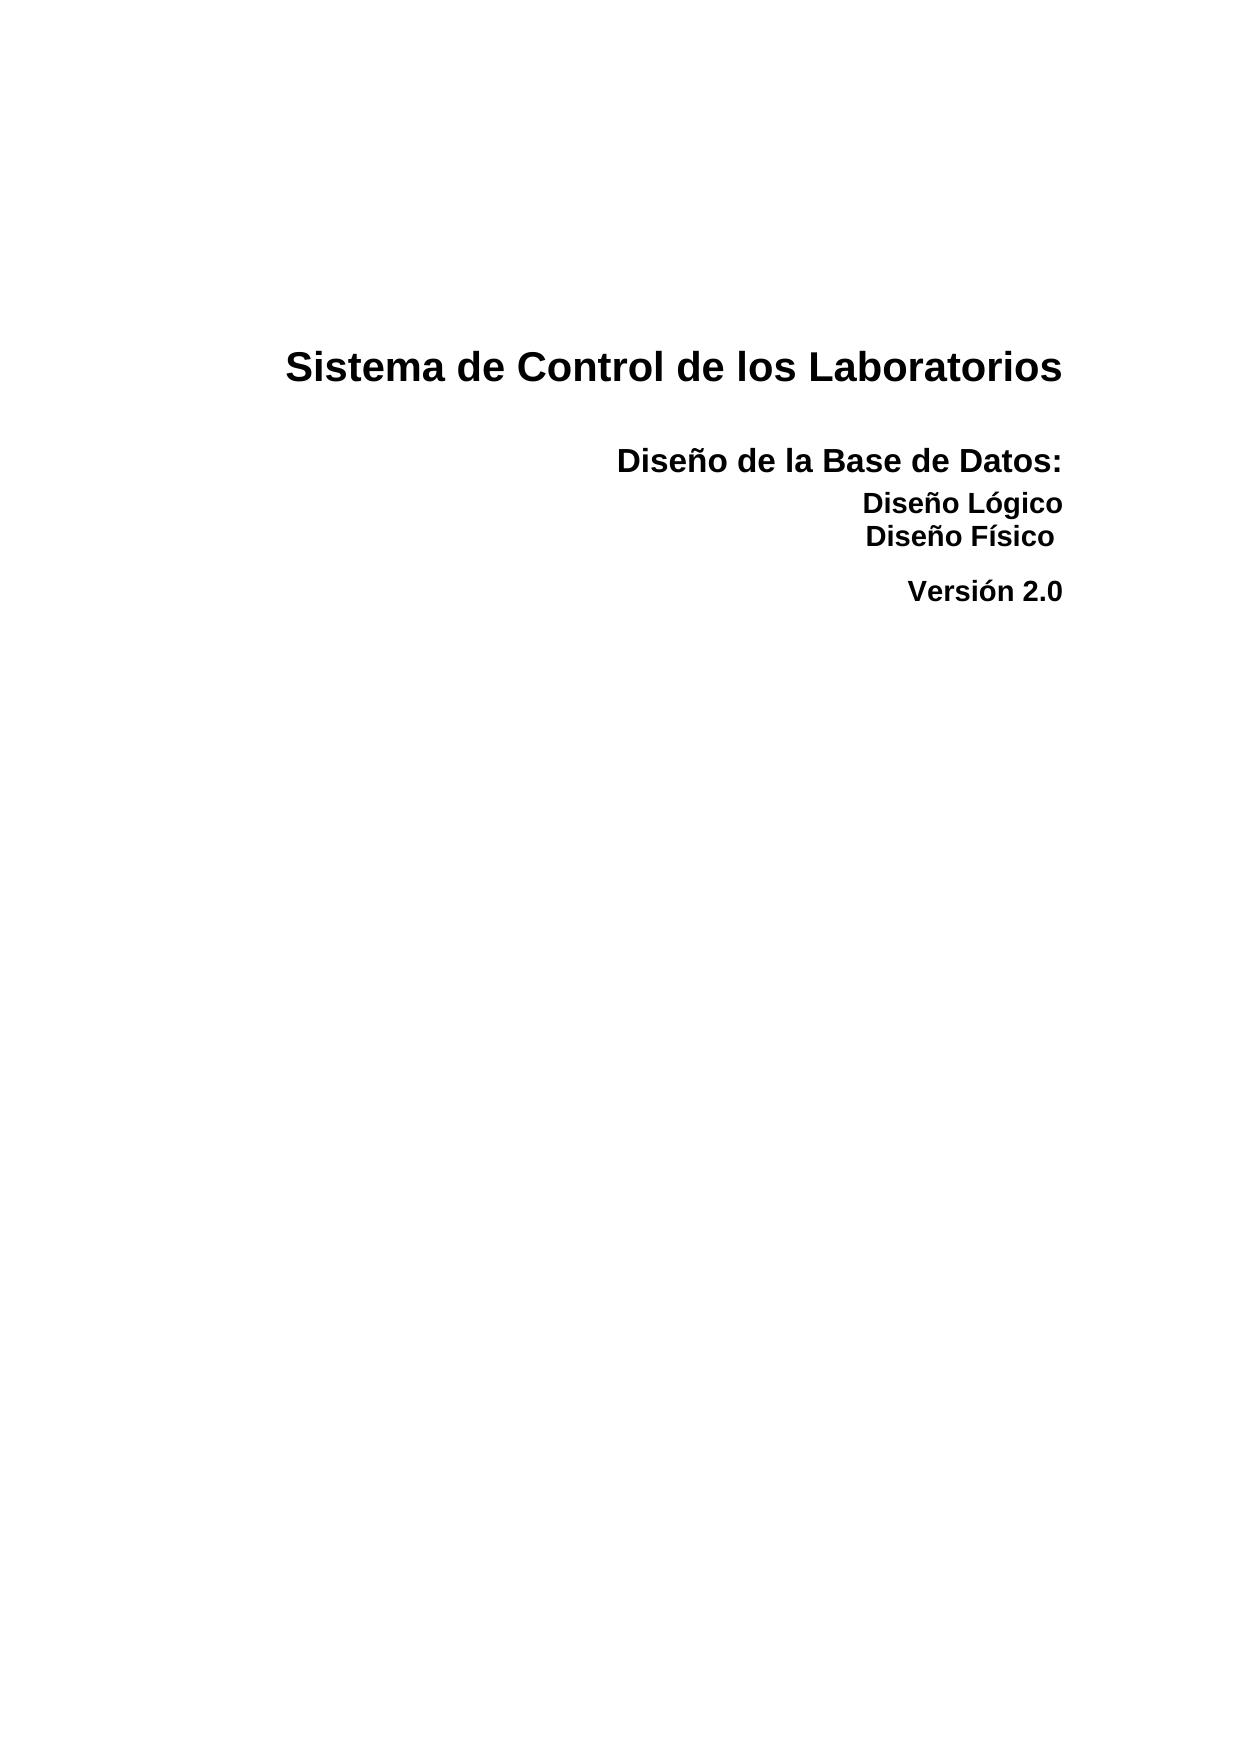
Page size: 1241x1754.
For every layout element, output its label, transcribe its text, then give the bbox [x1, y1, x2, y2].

text Diseño de la Base de Datos: [177, 442, 1063, 480]
text Versión 2.0 [177, 574, 1063, 607]
title Sistema de Control de los Laboratorios [177, 343, 1063, 391]
text Diseño Físico [841, 519, 1063, 553]
text Diseño Lógico [177, 486, 1063, 519]
